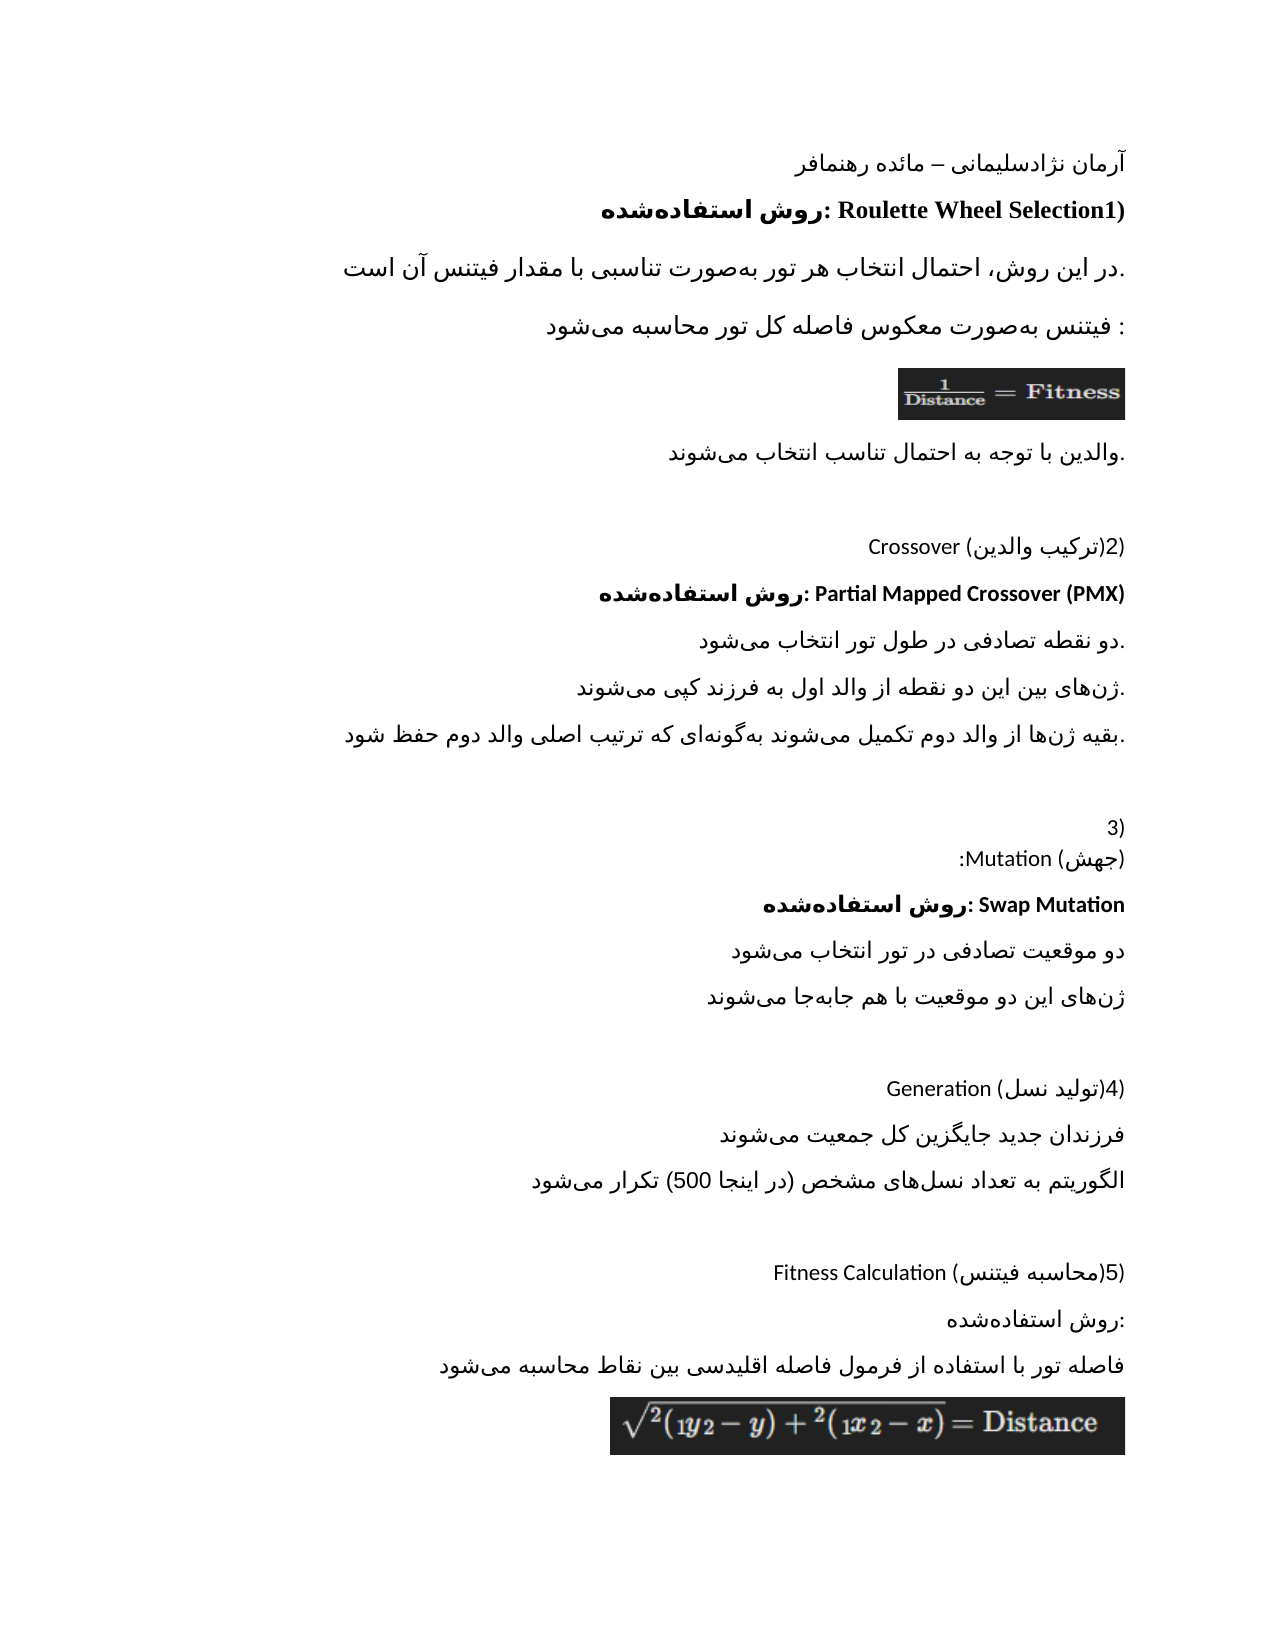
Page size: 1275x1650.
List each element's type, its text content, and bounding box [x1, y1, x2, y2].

text والدین با توجه به احتمال تناسب انتخاب می‌شوند. [150, 438, 1125, 467]
picture [610, 1397, 1125, 1455]
text Generation (تولید نسل)4) [150, 1074, 1125, 1103]
text ژن‌های بین این دو نقطه از والد اول به فرزند کپی می‌شوند. [150, 673, 1125, 701]
text Crossover (ترکیب والدین)2) [150, 532, 1125, 560]
text فرزندان جدید جایگزین کل جمعیت می‌شوند [150, 1121, 1125, 1148]
picture [898, 368, 1125, 420]
text آرمان نژادسلیمانی – مائده رهنمافر [150, 150, 1125, 176]
text فیتنس به‌صورت معکوس فاصله کل تور محاسبه می‌شود : [187, 311, 1125, 340]
text روش استفاده‌شده: Swap Mutation [150, 891, 1125, 919]
text بقیه ژن‌ها از والد دوم تکمیل می‌شوند به‌گونه‌ای که ترتیب اصلی والد دوم حفظ شود. [150, 720, 1125, 748]
text روش استفاده‌شده: Partial Mapped Crossover (PMX) [150, 579, 1125, 607]
text الگوریتم به تعداد نسل‌های مشخص (در اینجا 500) تکرار می‌شود [150, 1167, 1125, 1193]
text 3) :Mutation (جهش) [150, 813, 1125, 872]
text Fitness Calculation (محاسبه فیتنس)5) [150, 1258, 1125, 1287]
text ژن‌های این دو موقعیت با هم جابه‌جا می‌شوند [150, 983, 1125, 1009]
text دو نقطه تصادفی در طول تور انتخاب می‌شود. [150, 626, 1125, 654]
text در این روش، احتمال انتخاب هر تور به‌صورت تناسبی با مقدار فیتنس آن است. [187, 253, 1125, 282]
text روش استفاده‌شده: Roulette Wheel Selection1) [150, 195, 1125, 224]
text روش استفاده‌شده: [150, 1305, 1125, 1333]
text فاصله تور با استفاده از فرمول فاصله اقلیدسی بین نقاط محاسبه می‌شود [150, 1352, 1125, 1379]
text دو موقعیت تصادفی در تور انتخاب می‌شود [150, 937, 1125, 964]
